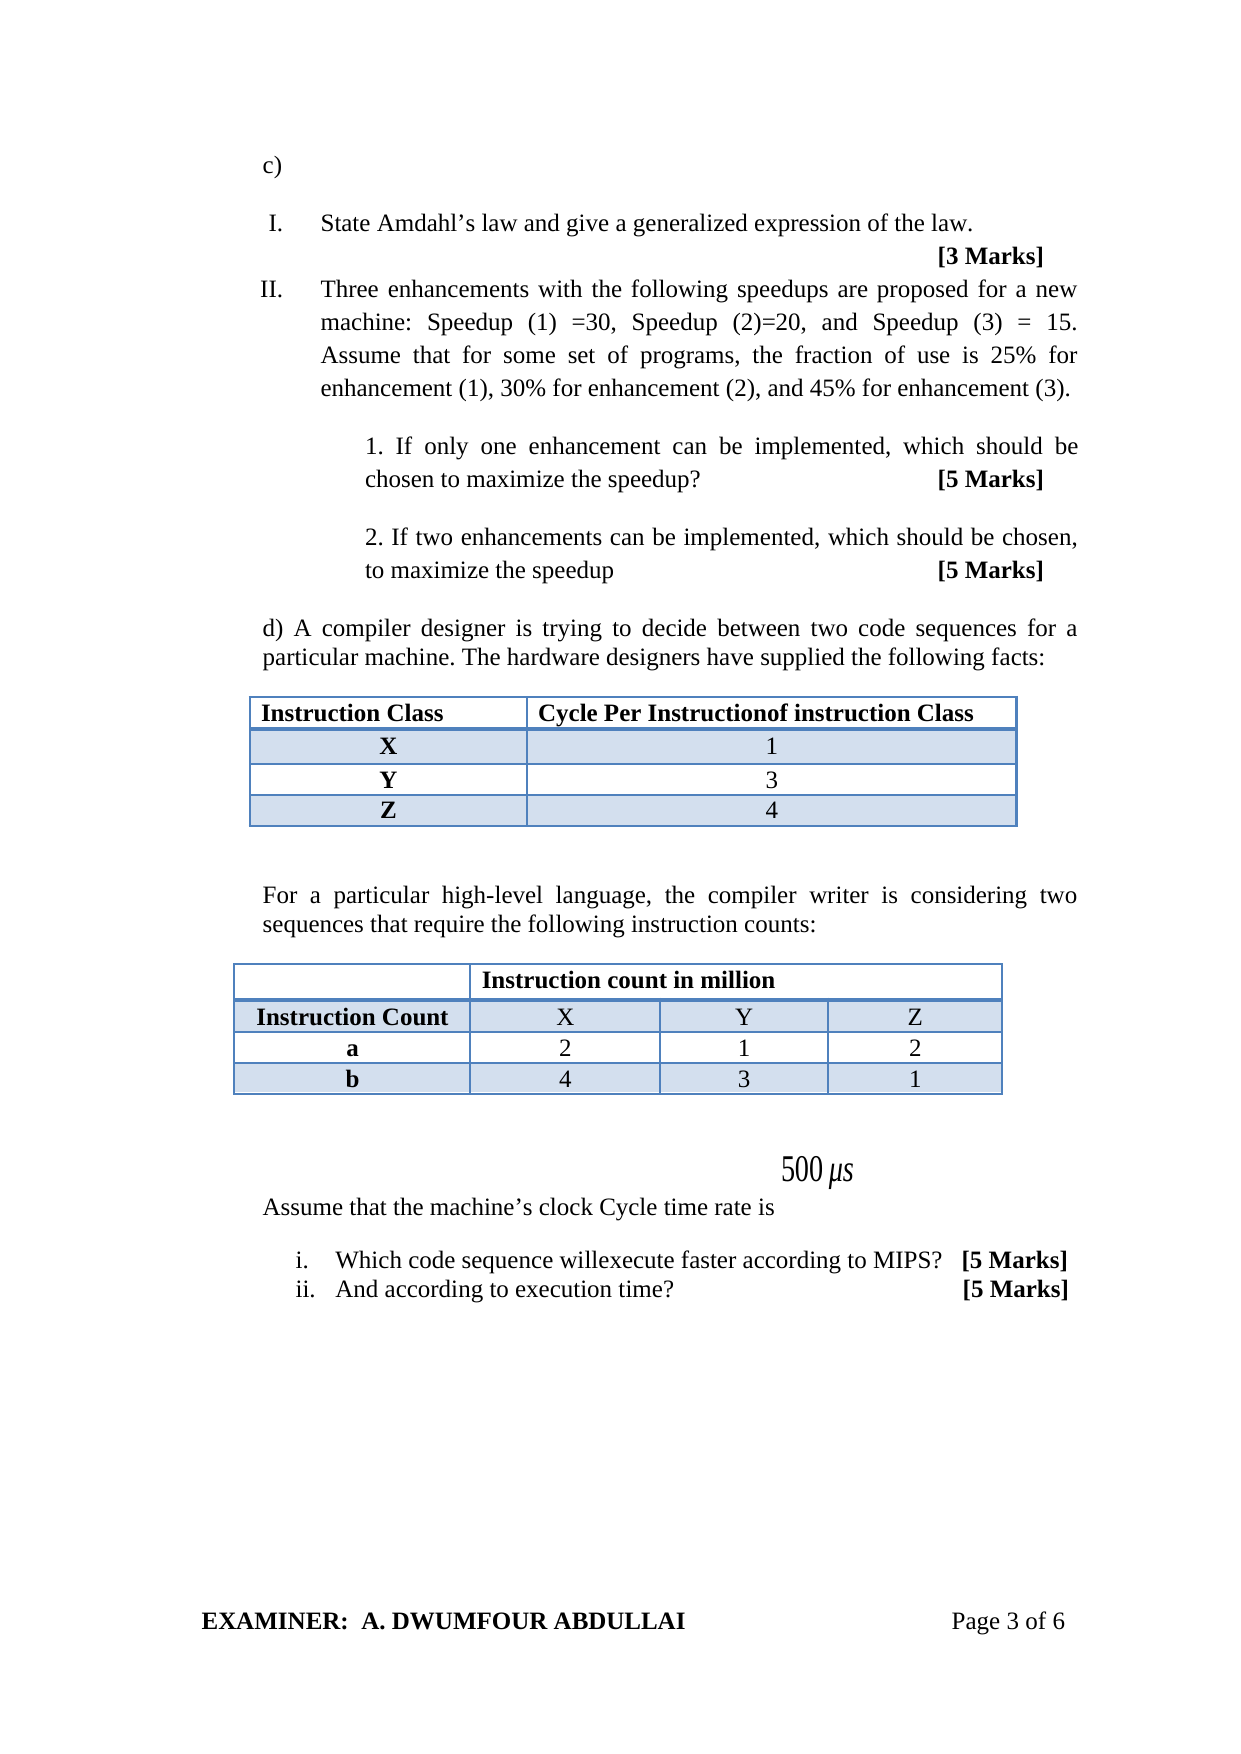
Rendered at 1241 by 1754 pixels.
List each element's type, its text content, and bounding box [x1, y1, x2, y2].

text c) [262, 150, 1078, 179]
table_cell 2 [829, 1033, 1001, 1062]
table_cell Y [251, 765, 526, 793]
table_cell 4 [471, 1064, 659, 1092]
table_cell X [471, 1002, 659, 1031]
table_cell X [251, 731, 526, 763]
table_cell Y [661, 1002, 827, 1031]
text Assume that the machine’s clock Cycle time rate is [262, 1148, 1078, 1221]
table_header [235, 965, 469, 997]
list Which code sequence willexecute faster according to MIPS? [5 Marks] [295, 1246, 1078, 1274]
text d) A compiler designer is trying to decide between two code sequences for a particular machine. The hardware designers have supplied the following facts: [262, 613, 1078, 671]
table_cell 2 [471, 1033, 659, 1062]
table_header Instruction Class [251, 698, 526, 727]
table_cell 3 [528, 765, 1015, 793]
list And according to execution time? [5 Marks] [295, 1274, 1078, 1303]
table_header Cycle Per Instructionof instruction Class [528, 698, 1015, 727]
table_cell 1 [661, 1033, 827, 1062]
list State Amdahl’s law and give a generalized expression of the law. [3 Marks] [283, 208, 1078, 270]
list Three enhancements with the following speedups are proposed for a new machine: Speedup (1) =30, Speedup (2)=20, and Speedup (3) = 15. Assume that for some set of programs, the fraction of use is 25% for enhancement (1), 30% for enhancement (2), and 45% for enhancement (3). [283, 274, 1078, 402]
table_cell b [235, 1064, 469, 1092]
table_cell Z [251, 796, 526, 825]
table_header Instruction count in million [471, 965, 1001, 997]
text 1. If only one enhancement can be implemented, which should be chosen to maximize the speedup? [5 Marks] [365, 431, 1078, 493]
table_cell Instruction Count [235, 1002, 469, 1031]
table_cell a [235, 1033, 469, 1062]
table_cell 3 [661, 1064, 827, 1092]
text 2. If two enhancements can be implemented, which should be chosen, to maximize the speedup [5 Marks] [365, 522, 1078, 584]
table_cell 1 [829, 1064, 1001, 1092]
text For a particular high-level language, the compiler writer is considering two sequences that require the following instruction counts: [262, 881, 1078, 938]
table_cell 4 [528, 796, 1015, 825]
table_cell Z [829, 1002, 1001, 1031]
table_cell 1 [528, 731, 1015, 763]
